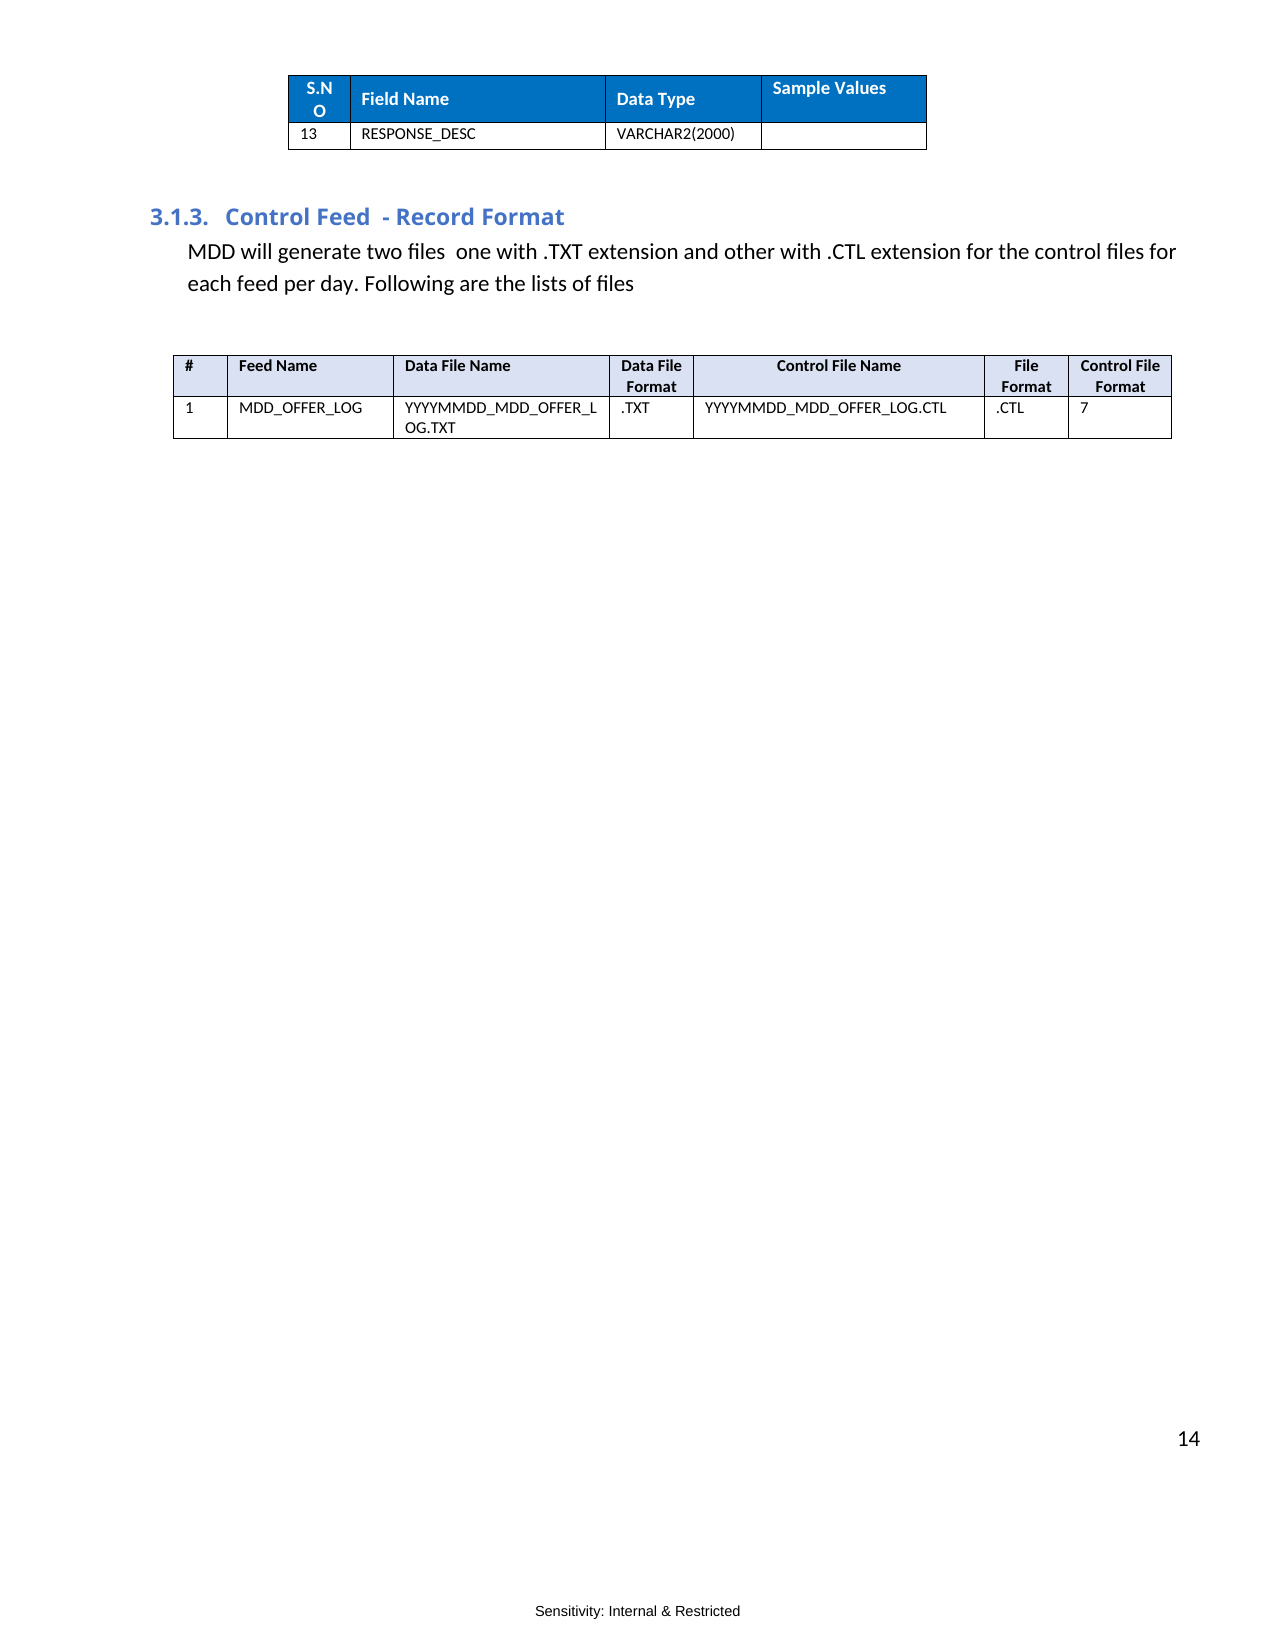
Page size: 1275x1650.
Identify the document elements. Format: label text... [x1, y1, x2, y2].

table_header # [174, 356, 227, 396]
text MDD will generate two files one with .TXT extension and other with .CTL extension for the control files for each feed per day. Following are the lists of files [187, 237, 1200, 297]
table_cell MDD_OFFER_LOG [228, 397, 393, 438]
table_header Data File Name [394, 356, 609, 396]
table_cell [762, 123, 926, 149]
table_cell .TXT [610, 397, 693, 438]
table_header File Format [985, 356, 1068, 396]
table_header Control File Name [694, 356, 984, 396]
table_cell .CTL [985, 397, 1068, 438]
table_cell VARCHAR2(2000) [606, 123, 761, 149]
table_header Field Name [351, 76, 605, 122]
table_cell YYYYMMDD_MDD_OFFER_LOG.TXT [394, 397, 609, 438]
table_cell 7 [1069, 397, 1171, 438]
table_cell 13 [289, 123, 350, 149]
table_cell YYYYMMDD_MDD_OFFER_LOG.CTL [694, 397, 984, 438]
table_header Sample Values [762, 76, 926, 122]
table_header Data File Format [610, 356, 693, 396]
table_cell 1 [174, 397, 227, 438]
subtitle Control Feed - Record Format [150, 201, 1200, 232]
table_header S.NO [289, 76, 350, 122]
table_header Data Type [606, 76, 761, 122]
table_header Control File Format [1069, 356, 1171, 396]
table_cell RESPONSE_DESC [351, 123, 605, 149]
table_header Feed Name [228, 356, 393, 396]
